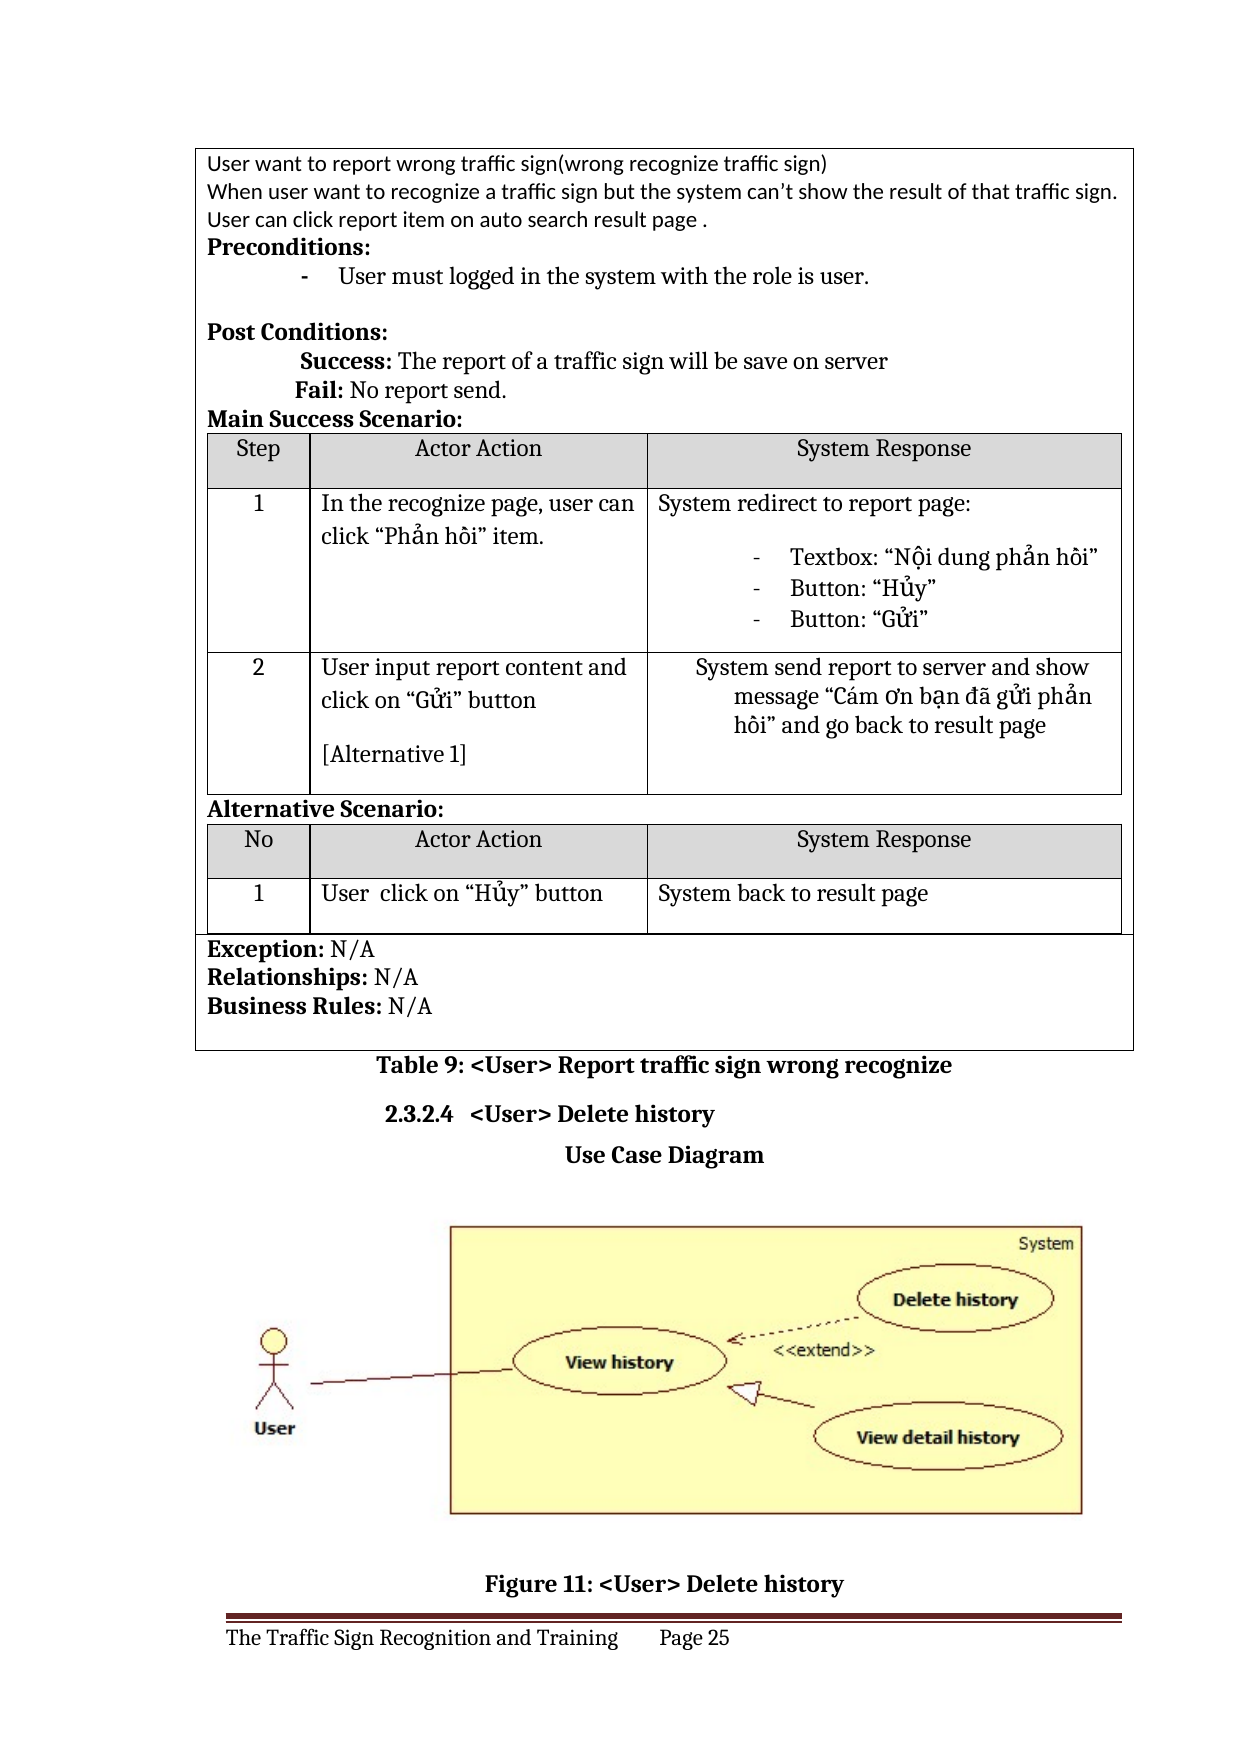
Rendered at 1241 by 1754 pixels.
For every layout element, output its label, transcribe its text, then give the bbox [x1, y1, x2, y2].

subtitle <User> Delete history [385, 1100, 1122, 1129]
table_cell Exception: N/A Relationships: N/A Business Rules: N/A [196, 935, 1133, 1049]
text Table 9: <User> Report traffic sign wrong recognize [207, 1051, 1122, 1079]
text Figure 11: <User> Delete history [207, 1570, 1122, 1599]
subtitle Use Case Diagram [207, 1141, 1122, 1170]
picture [206, 1195, 1113, 1546]
